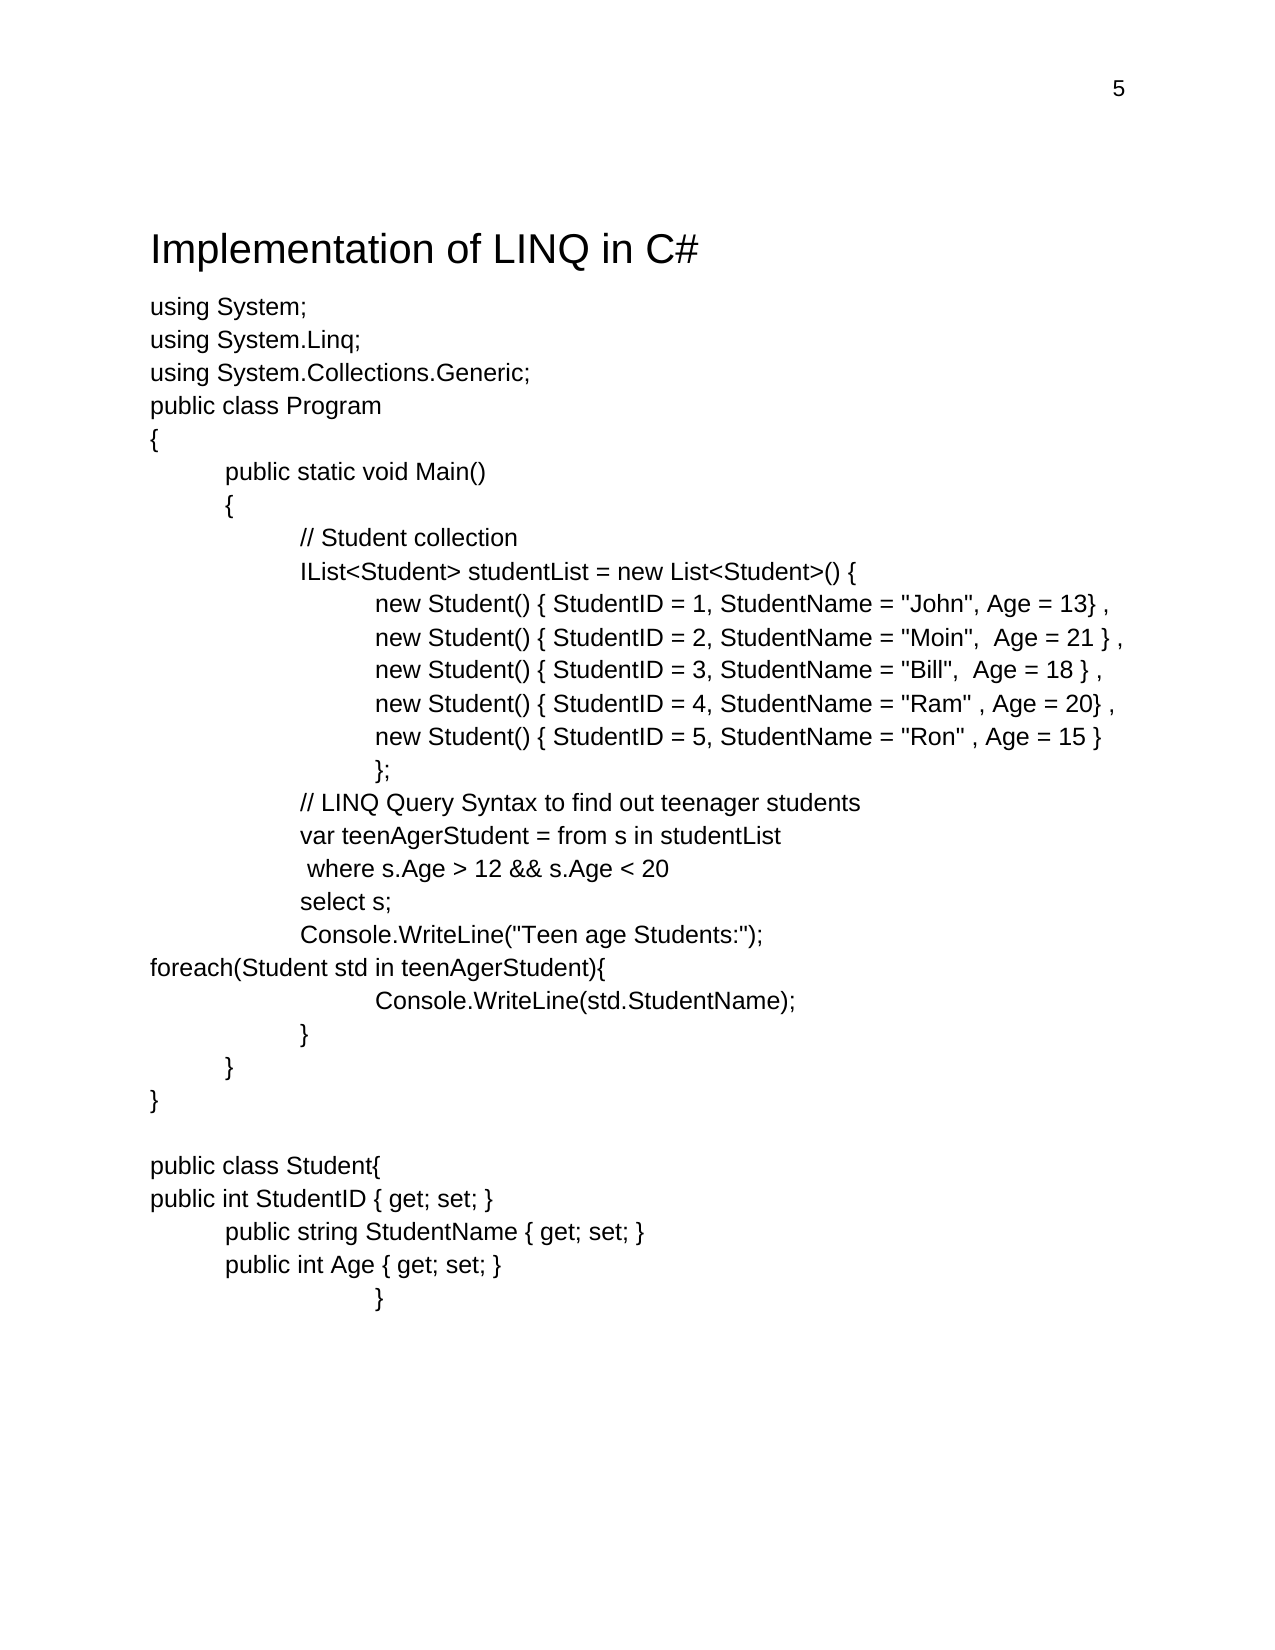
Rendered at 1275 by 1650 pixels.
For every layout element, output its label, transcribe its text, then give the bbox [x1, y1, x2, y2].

text // LINQ Query Syntax to find out teenager students [150, 788, 1125, 816]
text public int Age { get; set; } [150, 1250, 1125, 1279]
text } [150, 1283, 1125, 1312]
text new Student() { StudentID = 1, StudentName = "John", Age = 13} , [150, 589, 1125, 618]
text new Student() { StudentID = 2, StudentName = "Moin", Age = 21 } , [150, 622, 1125, 651]
text public class Student{ [150, 1151, 1125, 1179]
text var teenAgerStudent = from s in studentList [150, 821, 1125, 849]
text public string StudentName { get; set; } [150, 1217, 1125, 1246]
text Console.WriteLine(std.StudentName); [150, 986, 1125, 1014]
text where s.Age > 12 && s.Age < 20 [150, 854, 1125, 882]
text Console.WriteLine("Teen age Students:"); [150, 920, 1125, 948]
text // Student collection [150, 523, 1125, 552]
text new Student() { StudentID = 5, StudentName = "Ron" , Age = 15 } [150, 722, 1125, 750]
subtitle Implementation of LINQ in C# [150, 225, 1125, 273]
text new Student() { StudentID = 4, StudentName = "Ram" , Age = 20} , [150, 688, 1125, 717]
text { [150, 490, 1125, 519]
text { [150, 424, 1125, 453]
text new Student() { StudentID = 3, StudentName = "Bill", Age = 18 } , [150, 656, 1125, 684]
text foreach(Student std in teenAgerStudent){ [150, 953, 1125, 981]
subtitle using System; [150, 292, 1125, 321]
text } [150, 1085, 1125, 1113]
text } [150, 1052, 1125, 1081]
text public class Program [150, 391, 1125, 420]
text using System.Collections.Generic; [150, 358, 1125, 387]
text public int StudentID { get; set; } [150, 1184, 1125, 1213]
text public static void Main() [150, 457, 1125, 486]
text IList<Student> studentList = new List<Student>() { [150, 556, 1125, 585]
text }; [150, 754, 1125, 783]
text } [150, 1019, 1125, 1047]
text using System.Linq; [150, 325, 1125, 354]
text select s; [150, 887, 1125, 915]
